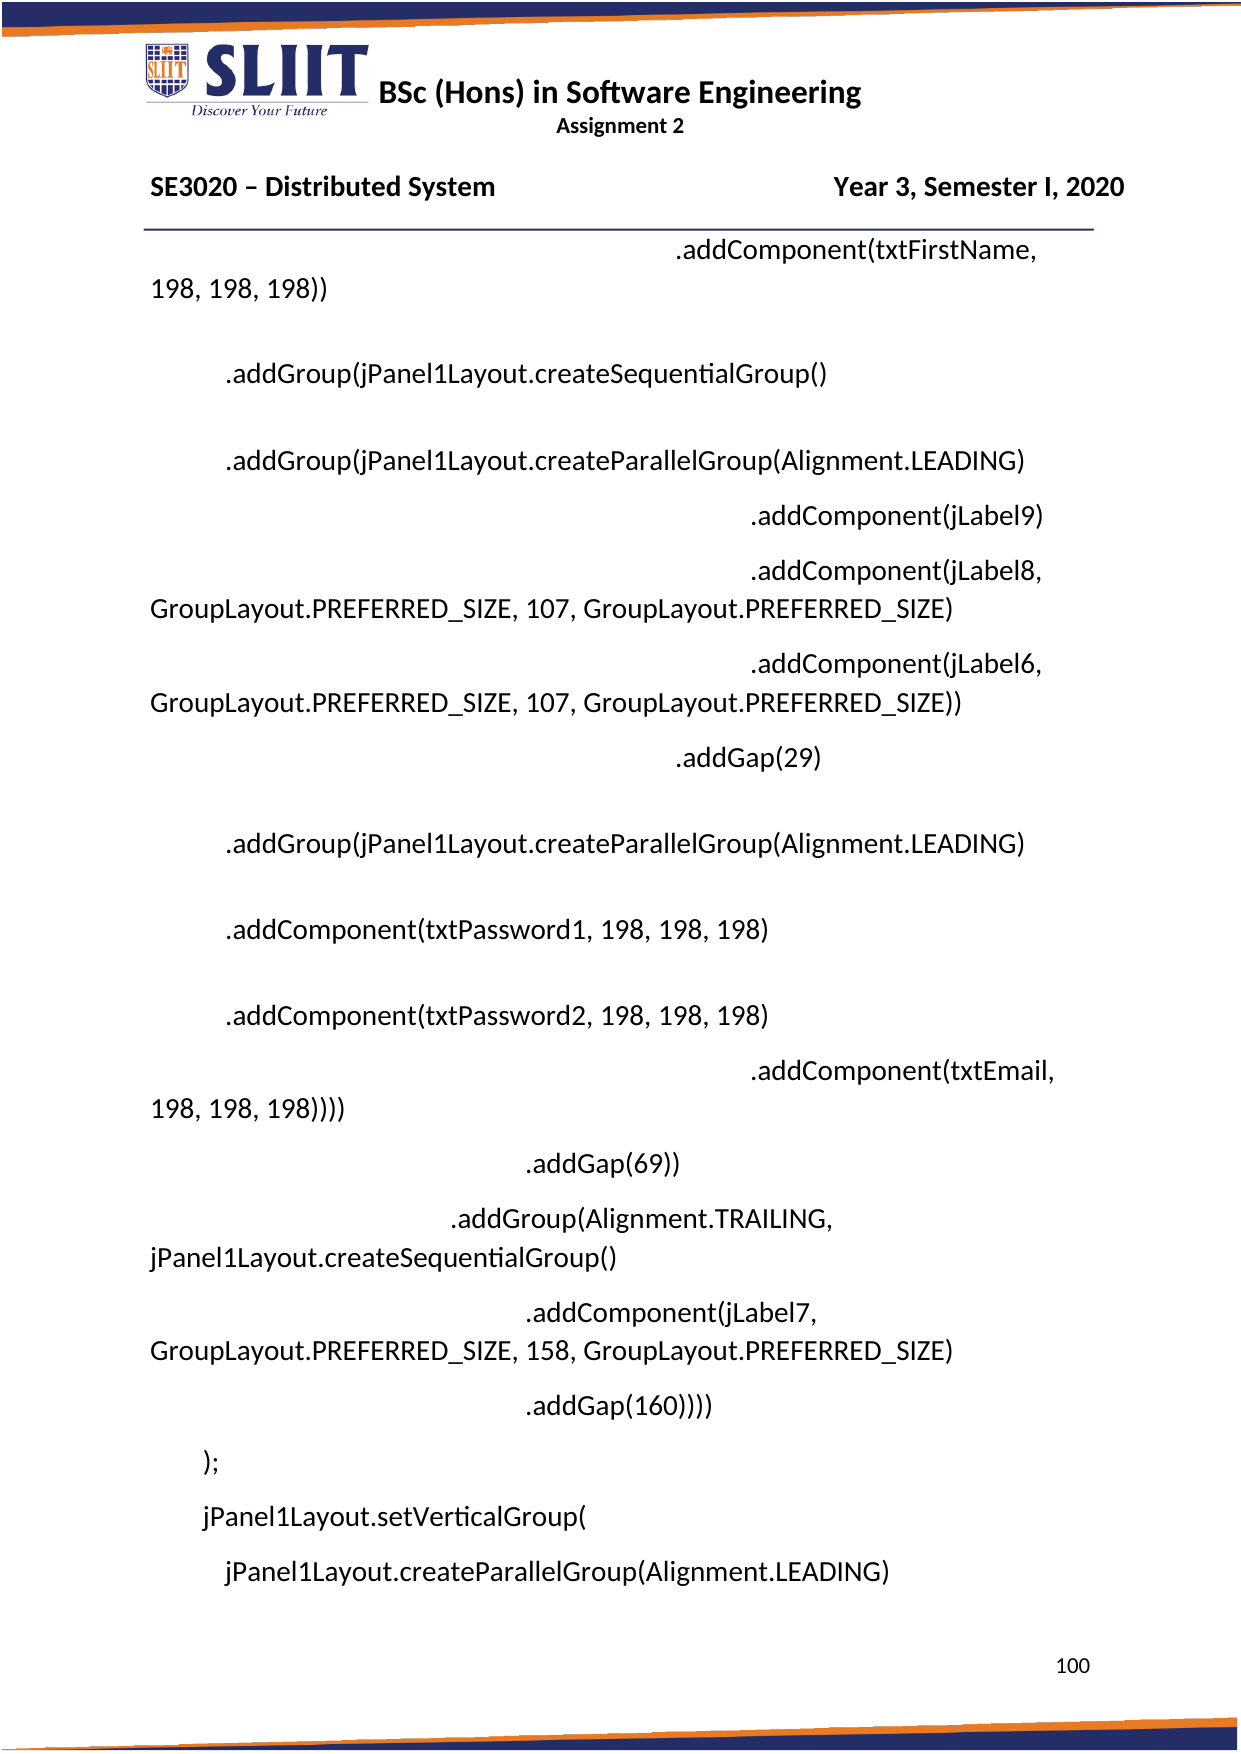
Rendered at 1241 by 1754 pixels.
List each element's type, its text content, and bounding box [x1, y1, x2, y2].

text .addGroup(jPanel1Layout.createSequentialGroup() [150, 325, 1090, 391]
text .addComponent(jLabel8, GroupLayout.PREFERRED_SIZE, 107, GroupLayout.PREFERRED_SIZE) [150, 552, 1090, 626]
text jPanel1Layout.setVerticalGroup( [150, 1498, 1090, 1533]
text .addGroup(jPanel1Layout.createParallelGroup(Alignment.LEADING) [150, 794, 1090, 860]
text .addComponent(txtEmail, 198, 198, 198)))) [150, 1052, 1090, 1126]
text .addComponent(txtPassword1, 198, 198, 198) [150, 880, 1090, 946]
text ); [150, 1443, 1090, 1478]
text .addComponent(txtPassword2, 198, 198, 198) [150, 966, 1090, 1032]
text jPanel1Layout.createParallelGroup(Alignment.LEADING) [150, 1553, 1090, 1588]
text .addGroup(Alignment.TRAILING, jPanel1Layout.createSequentialGroup() [150, 1200, 1090, 1274]
text .addComponent(txtFirstName, 198, 198, 198)) [150, 231, 1090, 305]
text .addComponent(jLabel6, GroupLayout.PREFERRED_SIZE, 107, GroupLayout.PREFERRED_SIZE)) [150, 645, 1090, 719]
text .addComponent(jLabel7, GroupLayout.PREFERRED_SIZE, 158, GroupLayout.PREFERRED_SIZE) [150, 1294, 1090, 1368]
text .addGroup(jPanel1Layout.createParallelGroup(Alignment.LEADING) [150, 411, 1090, 477]
text .addComponent(jLabel9) [150, 497, 1090, 532]
text .addGap(69)) [150, 1145, 1090, 1181]
text .addGap(29) [150, 739, 1090, 774]
text .addGap(160)))) [150, 1387, 1090, 1423]
picture [3, 2, 1241, 120]
